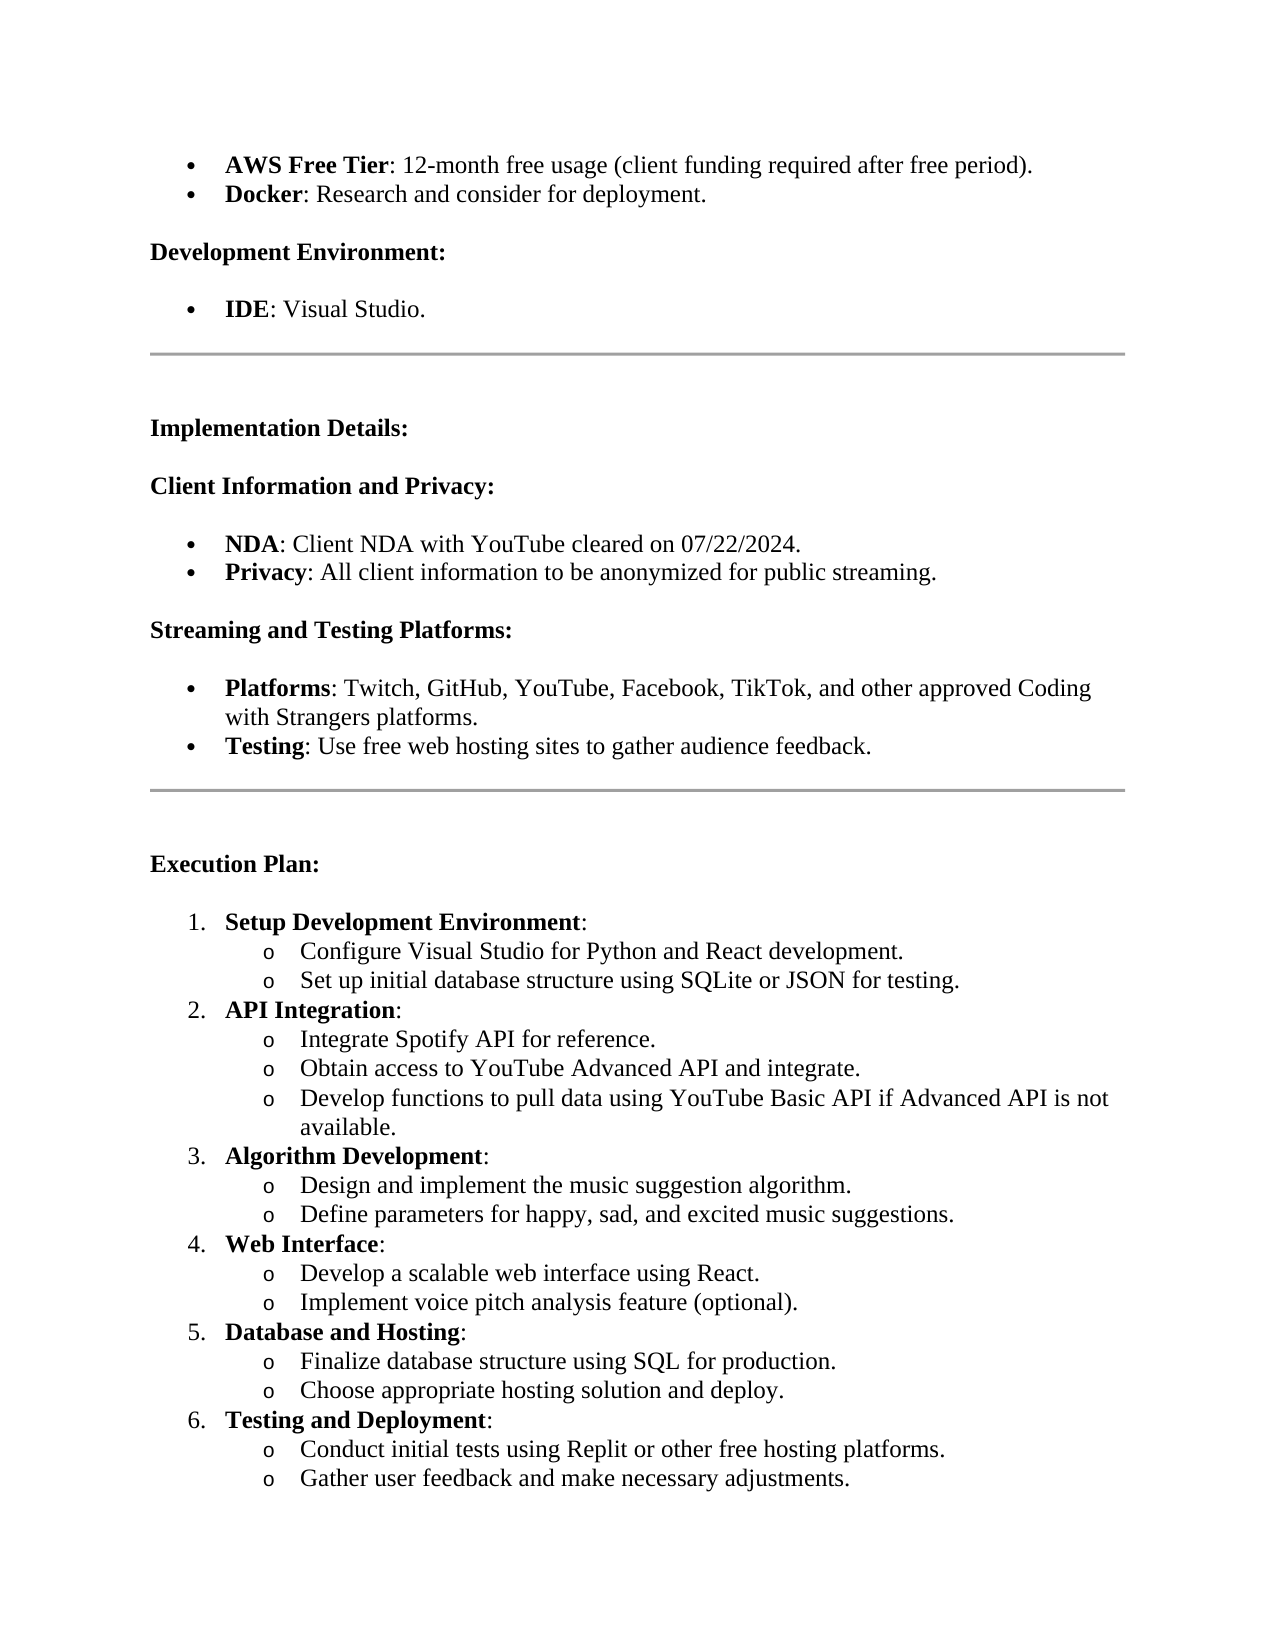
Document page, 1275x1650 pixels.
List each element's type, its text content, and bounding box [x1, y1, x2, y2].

list Database and Hosting: [187, 1317, 1125, 1346]
text Streaming and Testing Platforms: [150, 615, 1125, 644]
list NDA: Client NDA with YouTube cleared on 07/22/2024. [187, 529, 1125, 557]
list Integrate Spotify API for reference. [262, 1024, 1125, 1053]
list Choose appropriate hosting solution and deploy. [262, 1375, 1125, 1405]
list Testing: Use free web hosting sites to gather audience feedback. [187, 731, 1125, 759]
list API Integration: [187, 995, 1125, 1024]
list Finalize database structure using SQL for production. [262, 1346, 1125, 1375]
list Design and implement the music suggestion algorithm. [262, 1170, 1125, 1199]
list Configure Visual Studio for Python and React development. [262, 936, 1125, 965]
text Execution Plan: [150, 849, 1125, 878]
list Define parameters for happy, sad, and excited music suggestions. [262, 1199, 1125, 1229]
text Development Environment: [150, 237, 1125, 265]
list Develop a scalable web interface using React. [262, 1258, 1125, 1287]
list Implement voice pitch analysis feature (optional). [262, 1287, 1125, 1317]
list Conduct initial tests using Replit or other free hosting platforms. [262, 1434, 1125, 1463]
list Set up initial database structure using SQLite or JSON for testing. [262, 965, 1125, 995]
list Docker: Research and consider for deployment. [187, 179, 1125, 207]
list Gather user feedback and make necessary adjustments. [262, 1463, 1125, 1493]
text Client Information and Privacy: [150, 471, 1125, 499]
list Algorithm Development: [187, 1141, 1125, 1170]
text Implementation Details: [150, 413, 1125, 442]
list Web Interface: [187, 1229, 1125, 1258]
list Obtain access to YouTube Advanced API and integrate. [262, 1053, 1125, 1083]
list IDE: Visual Studio. [187, 294, 1125, 323]
list Privacy: All client information to be anonymized for public streaming. [187, 557, 1125, 586]
list Develop functions to pull data using YouTube Basic API if Advanced API is not available. [262, 1083, 1125, 1141]
list AWS Free Tier: 12-month free usage (client funding required after free period). [187, 150, 1125, 179]
list Testing and Deployment: [187, 1405, 1125, 1434]
list Platforms: Twitch, GitHub, YouTube, Facebook, TikTok, and other approved Coding with Strangers platforms. [187, 673, 1125, 731]
list Setup Development Environment: [187, 907, 1125, 936]
